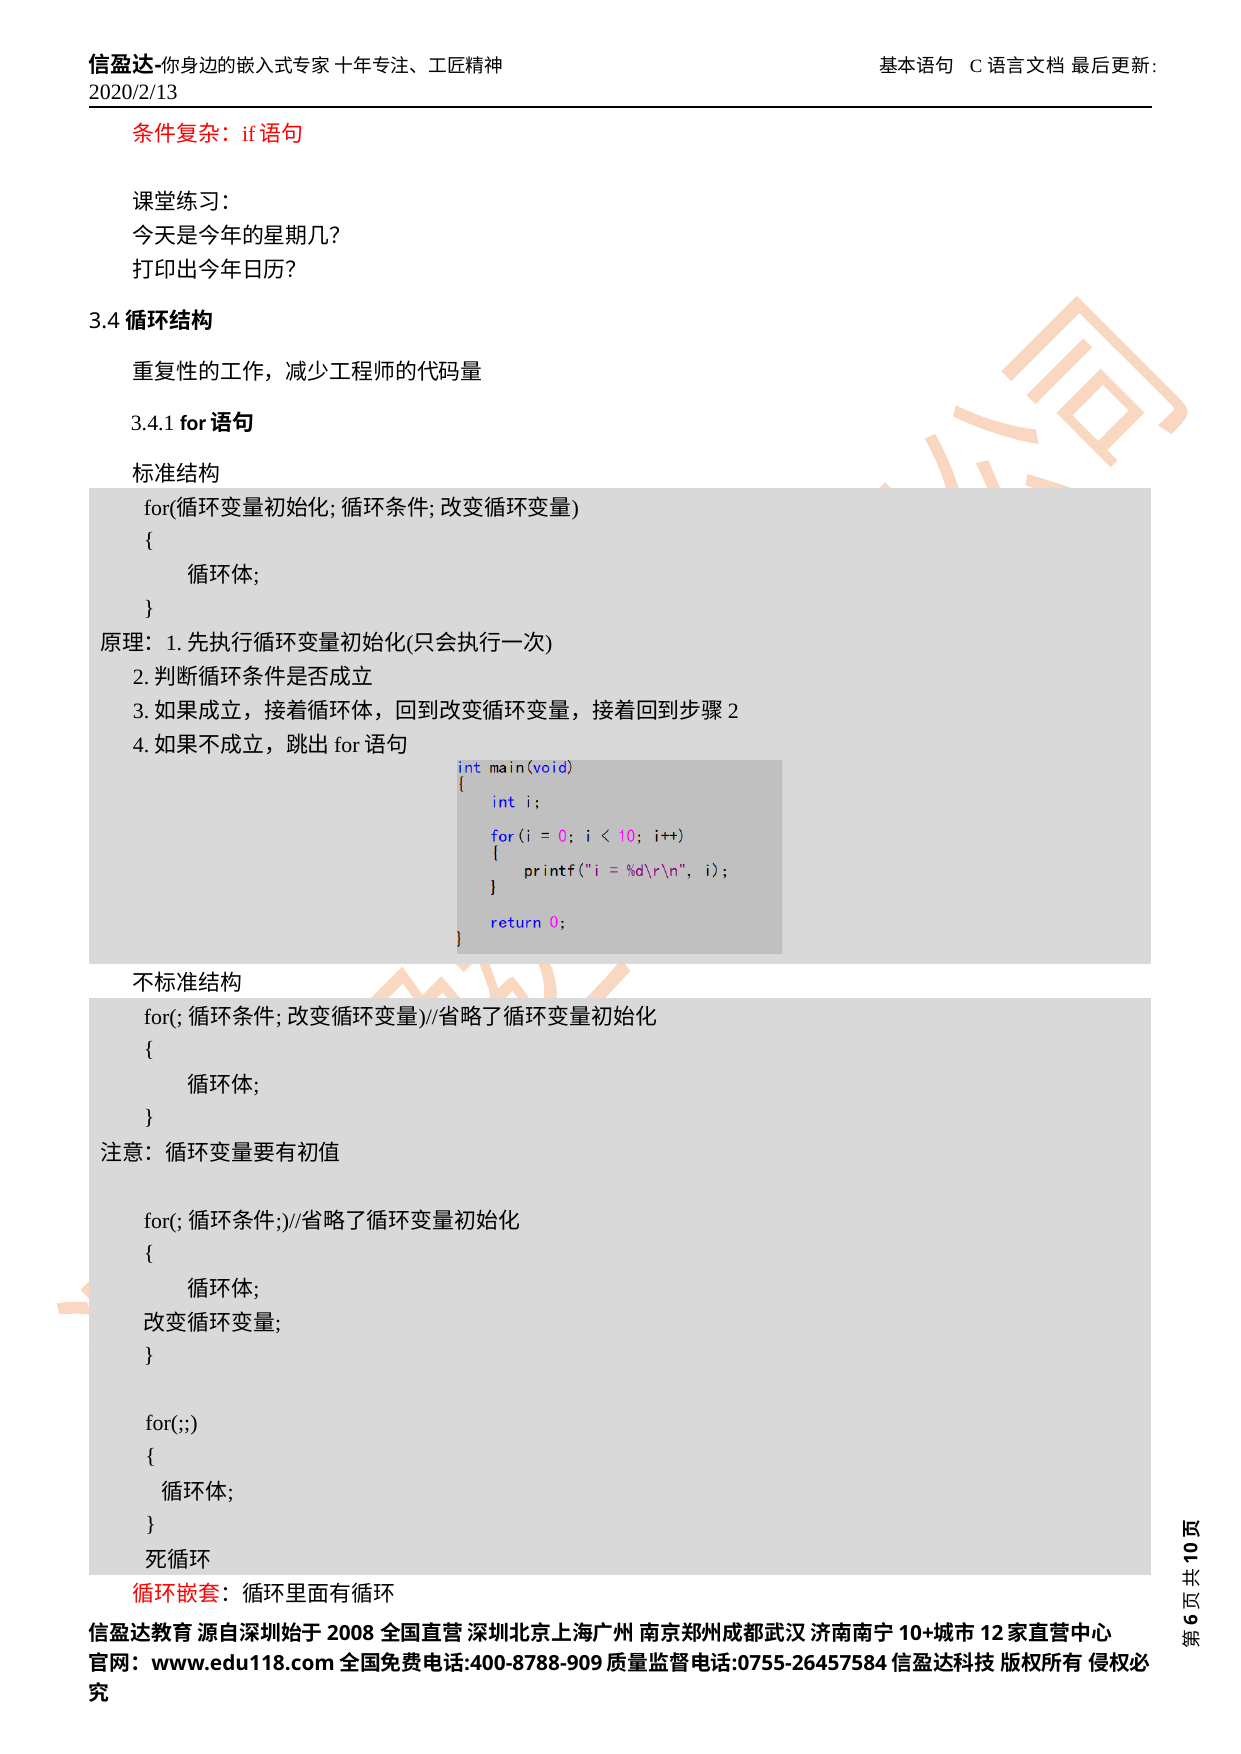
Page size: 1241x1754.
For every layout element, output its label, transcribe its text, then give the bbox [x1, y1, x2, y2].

text 条件复杂：if语句 [89, 115, 1152, 149]
subtitle 循环结构 [89, 302, 1152, 336]
table_header for(; 循环条件; 改变循环变量)//省略了循环变量初始化 { 循环体; } 注意：循环变量要有初值 for(; 循环条件;)//省略了循环变量初始化 { 循环体; 改变循环变量; } for(;;) { 循环体; } 死循环 [89, 998, 1151, 1575]
text 标准结构 [89, 454, 1152, 488]
subtitle for语句 [89, 403, 1152, 437]
table_header for(循环变量初始化; 循环条件; 改变循环变量) { 循环体; } 原理：1. 先执行循环变量初始化(只会执行一次) 2. 判断循环条件是否成立 3. 如果成立，接着循环体，回到改变循环变量，接着回到步骤2 4. 如果不成立，跳出for语句 [89, 488, 1151, 964]
text 循环嵌套：循环里面有循环 [89, 1575, 1152, 1609]
text 重复性的工作，减少工程师的代码量 [89, 352, 1152, 386]
picture [457, 760, 783, 954]
text 课堂练习： [89, 183, 1152, 217]
text 打印出今年日历？ [89, 251, 1152, 284]
text 今天是今年的星期几？ [89, 217, 1152, 251]
text 不标准结构 [89, 964, 1152, 998]
